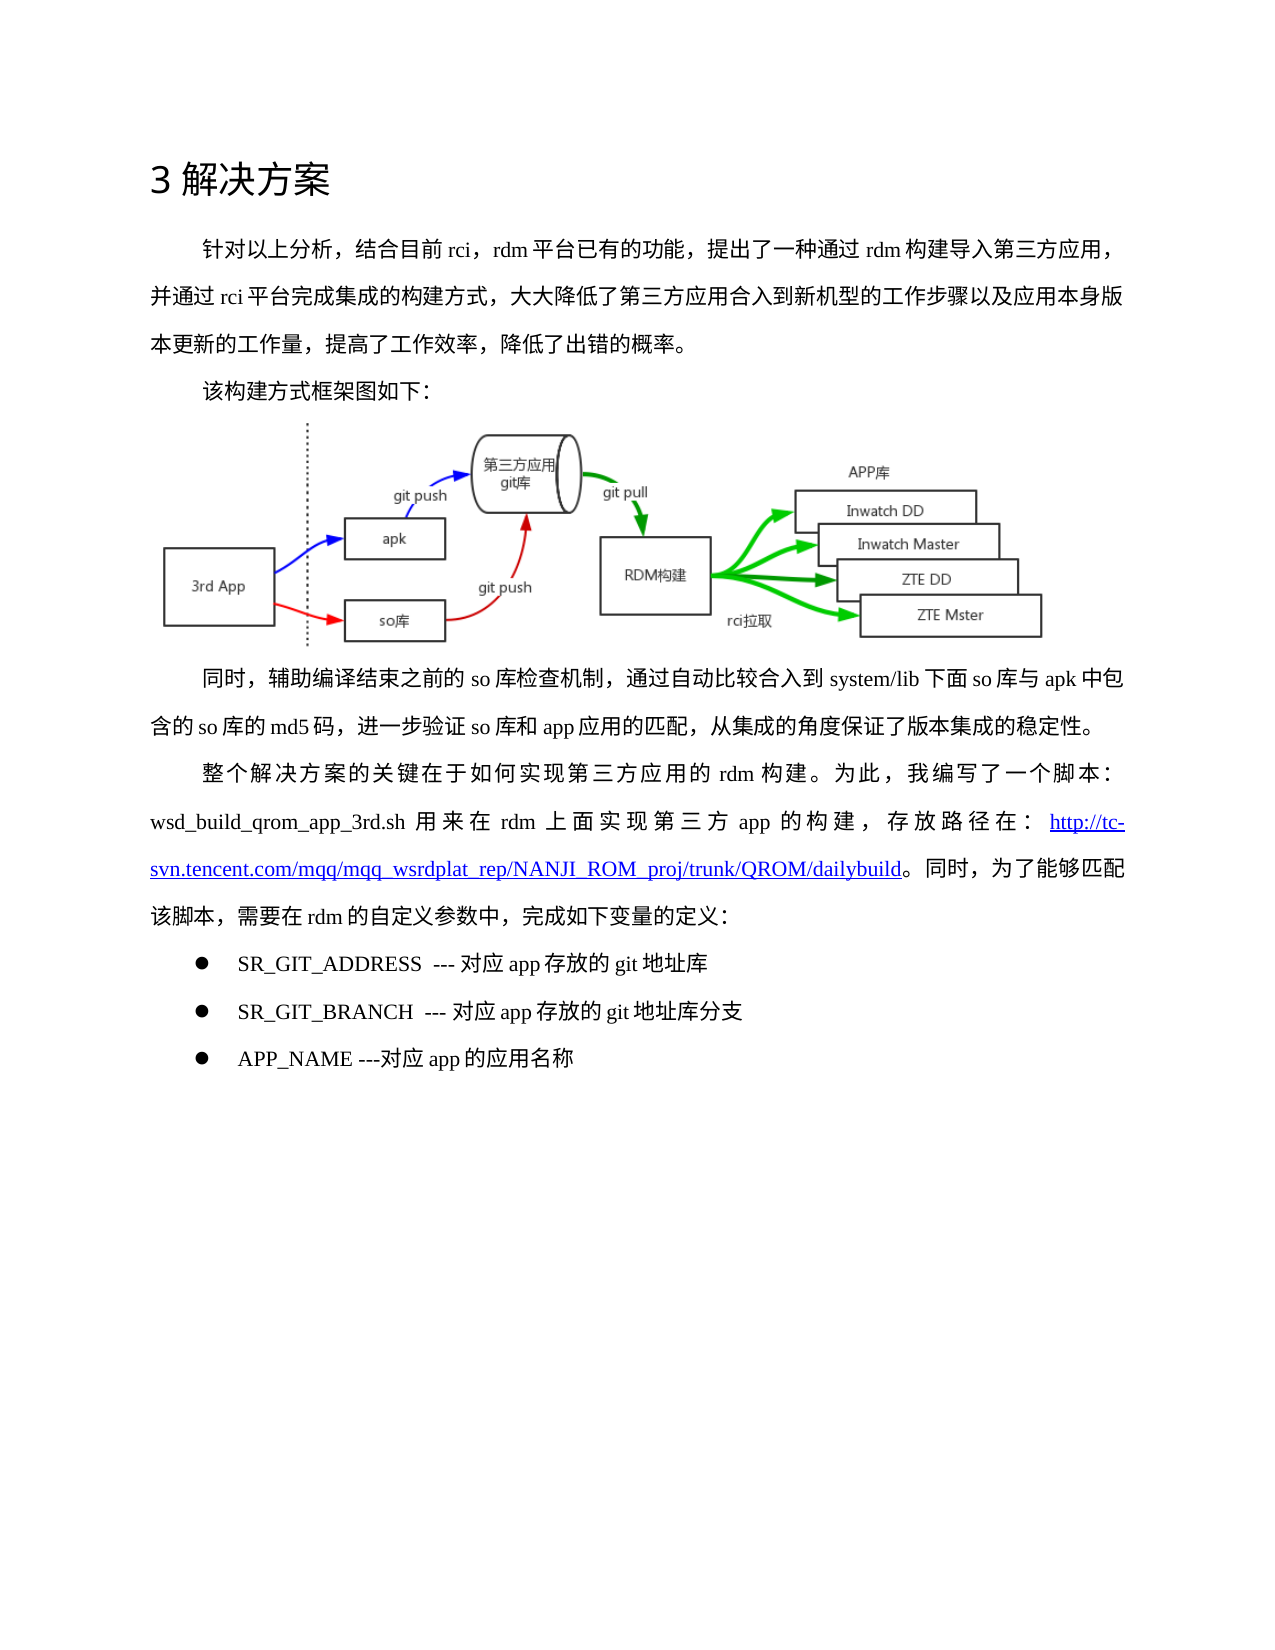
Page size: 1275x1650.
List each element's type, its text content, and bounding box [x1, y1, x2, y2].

picture [150, 421, 1049, 649]
list SR_GIT_BRANCH --- 对应app存放的git地址库分支 [194, 994, 1125, 1025]
text 3 解决方案 [150, 150, 1125, 204]
list SR_GIT_ADDRESS --- 对应app存放的git地址库 [194, 946, 1125, 978]
list 该构建方式框架图如下： [150, 374, 1125, 406]
list APP_NAME ---对应app的应用名称 [194, 1041, 1125, 1073]
list 针对以上分析，结合目前rci，rdm平台已有的功能，提出了一种通过rdm构建导入第三方应用，并通过rci平台完成集成的构建方式，大大降低了第三方应用合入到新机型的工作步骤以及应用本身版本更新的工作量，提高了工作效率，降低了出错的概率。 [150, 232, 1125, 358]
text 整个解决方案的关键在于如何实现第三方应用的rdm构建。为此，我编写了一个脚本：wsd_build_qrom_app_3rd.sh用来在rdm上面实现第三方app的构建，存放路径在：http://tc-svn.tencent.com/mqq/mqq_wsrdplat_rep/NANJI_ROM_proj/trunk/QROM/dailybuild。同时，为了能够匹配该脚本，需要在rdm的自定义参数中，完成如下变量的定义： [150, 756, 1125, 930]
list 同时，辅助编译结束之前的so库检查机制，通过自动比较合入到system/lib下面so库与apk中包含的so库的md5码，进一步验证so库和app应用的匹配，从集成的角度保证了版本集成的稳定性。 [150, 661, 1125, 740]
